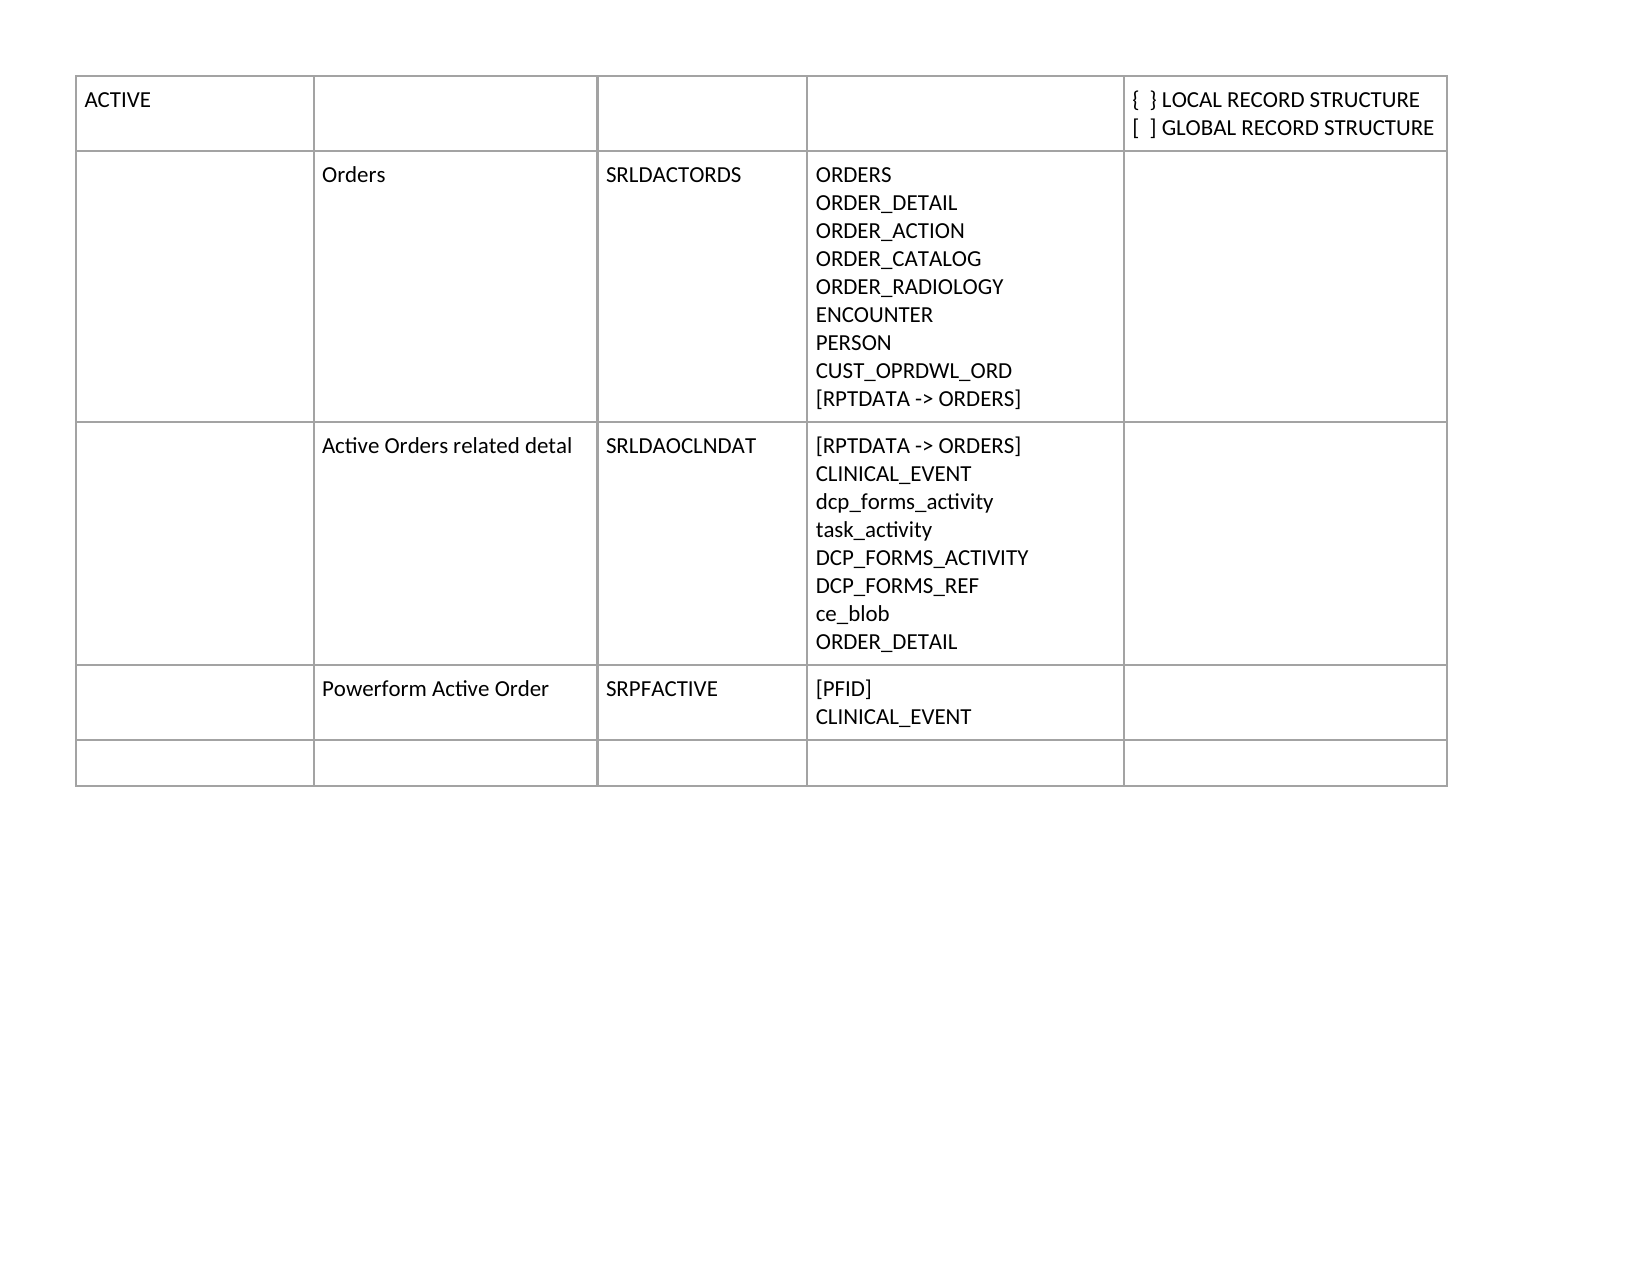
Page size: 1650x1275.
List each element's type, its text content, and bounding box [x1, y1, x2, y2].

table_cell [1125, 423, 1446, 664]
table_cell [599, 741, 806, 785]
table_cell ORDERS ORDER_DETAIL ORDER_ACTION ORDER_CATALOG ORDER_RADIOLOGY ENCOUNTER PERSON CUST_OPRDWL_ORD [RPTDATA -> ORDERS] [808, 152, 1123, 421]
table_cell [1125, 152, 1446, 421]
table_cell [RPTDATA -> ORDERS] CLINICAL_EVENT dcp_forms_activity task_activity DCP_FORMS_ACTIVITY DCP_FORMS_REF ce_blob ORDER_DETAIL [808, 423, 1123, 664]
table_cell [599, 77, 806, 150]
table_cell [315, 77, 596, 150]
table_cell [77, 741, 313, 785]
table_cell [77, 152, 313, 421]
table_cell Orders [315, 152, 596, 421]
table_cell [808, 77, 1123, 150]
table_cell [77, 423, 313, 664]
table_cell SRPFACTIVE [599, 666, 806, 738]
table_cell [77, 666, 313, 738]
table_cell [808, 741, 1123, 785]
table_cell [315, 741, 596, 785]
table_cell Powerform Active Order [315, 666, 596, 738]
table_cell { } LOCAL RECORD STRUCTURE [ ] GLOBAL RECORD STRUCTURE [1125, 77, 1446, 150]
table_cell [1125, 666, 1446, 738]
table_cell Active Orders related detal [315, 423, 596, 664]
table_cell [PFID] CLINICAL_EVENT [808, 666, 1123, 738]
table_cell SRLDAOCLNDAT [599, 423, 806, 664]
table_cell [1125, 741, 1446, 785]
table_cell ACTIVE [77, 77, 313, 150]
table_cell SRLDACTORDS [599, 152, 806, 421]
